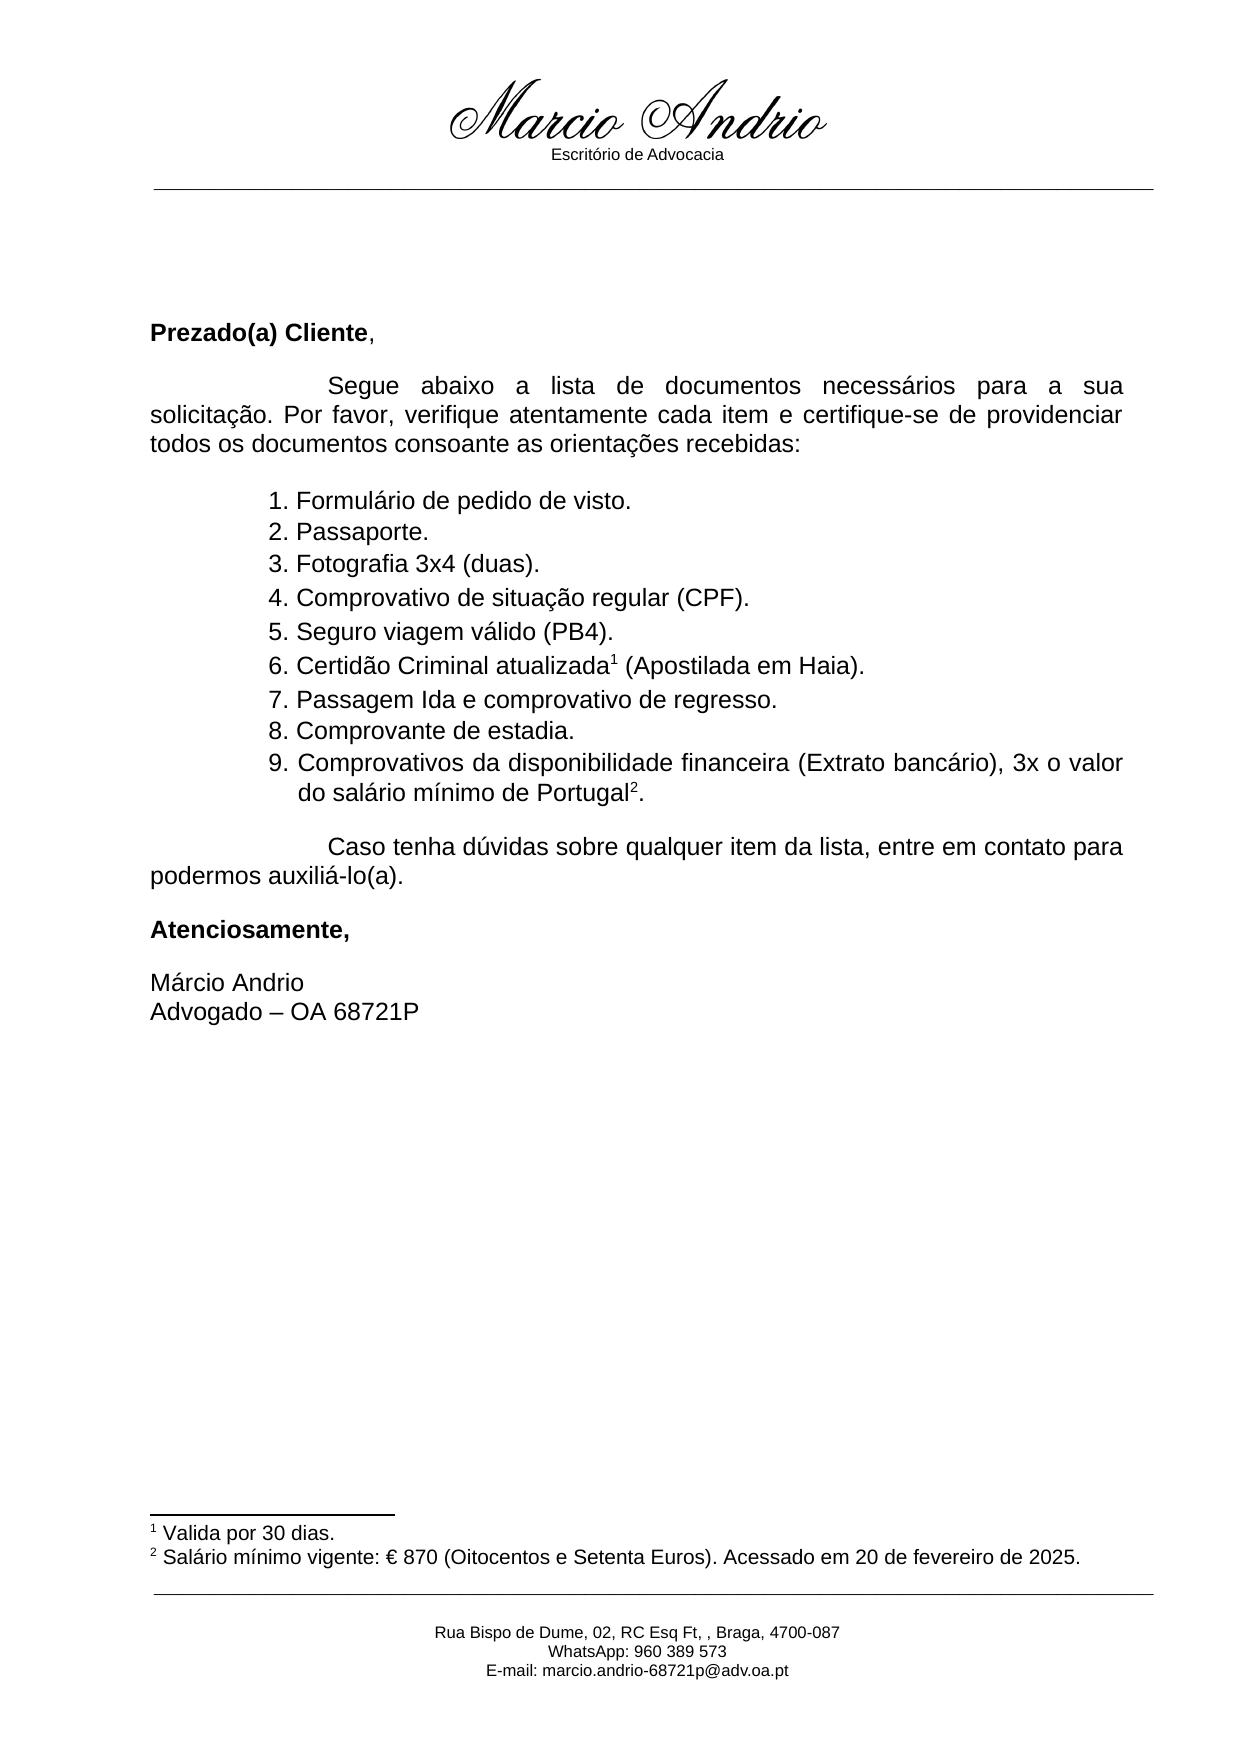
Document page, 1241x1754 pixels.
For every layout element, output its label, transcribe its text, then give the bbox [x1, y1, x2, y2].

picture [443, 73, 832, 145]
text ⁠5.⁠ ⁠Seguro viagem válido (PB4). [268, 613, 1124, 647]
text 2. Passaporte. [268, 517, 1124, 545]
text ⁠6.⁠ ⁠Certidão Criminal atualizada (Apostilada em Haia). [268, 647, 1124, 682]
text ⁠3. Fotografia 3x4 (duas). [268, 545, 1124, 579]
text ⁠1. Formulário de pedido de visto. [268, 482, 1124, 517]
text ⁠7.⁠ ⁠Passagem Ida e comprovativo de regresso. [268, 682, 1124, 716]
text Prezado(a) Cliente, [150, 317, 1124, 346]
text Segue abaixo a lista de documentos necessários para a sua solicitação. Por favor, verifique atentamente cada item e certifique-se de providenciar todos os documentos consoante as orientações recebidas: [150, 371, 1124, 457]
text Márcio Andrio [150, 968, 1124, 997]
text Atenciosamente, [150, 915, 1124, 943]
text Caso tenha dúvidas sobre qualquer item da lista, entre em contato para podermos auxiliá-lo(a). [150, 832, 1124, 890]
text ⁠4.⁠ ⁠Comprovativo de situação regular (CPF). [268, 579, 1124, 613]
text Advogado – OA 68721P [150, 997, 1124, 1026]
text 8. Comprovante de estadia. [268, 716, 1124, 744]
text ⁠9.⁠ ⁠Comprovativos da disponibilidade financeira (Extrato bancário), 3x o valor do salário mínimo de Portugal. [268, 744, 1124, 807]
